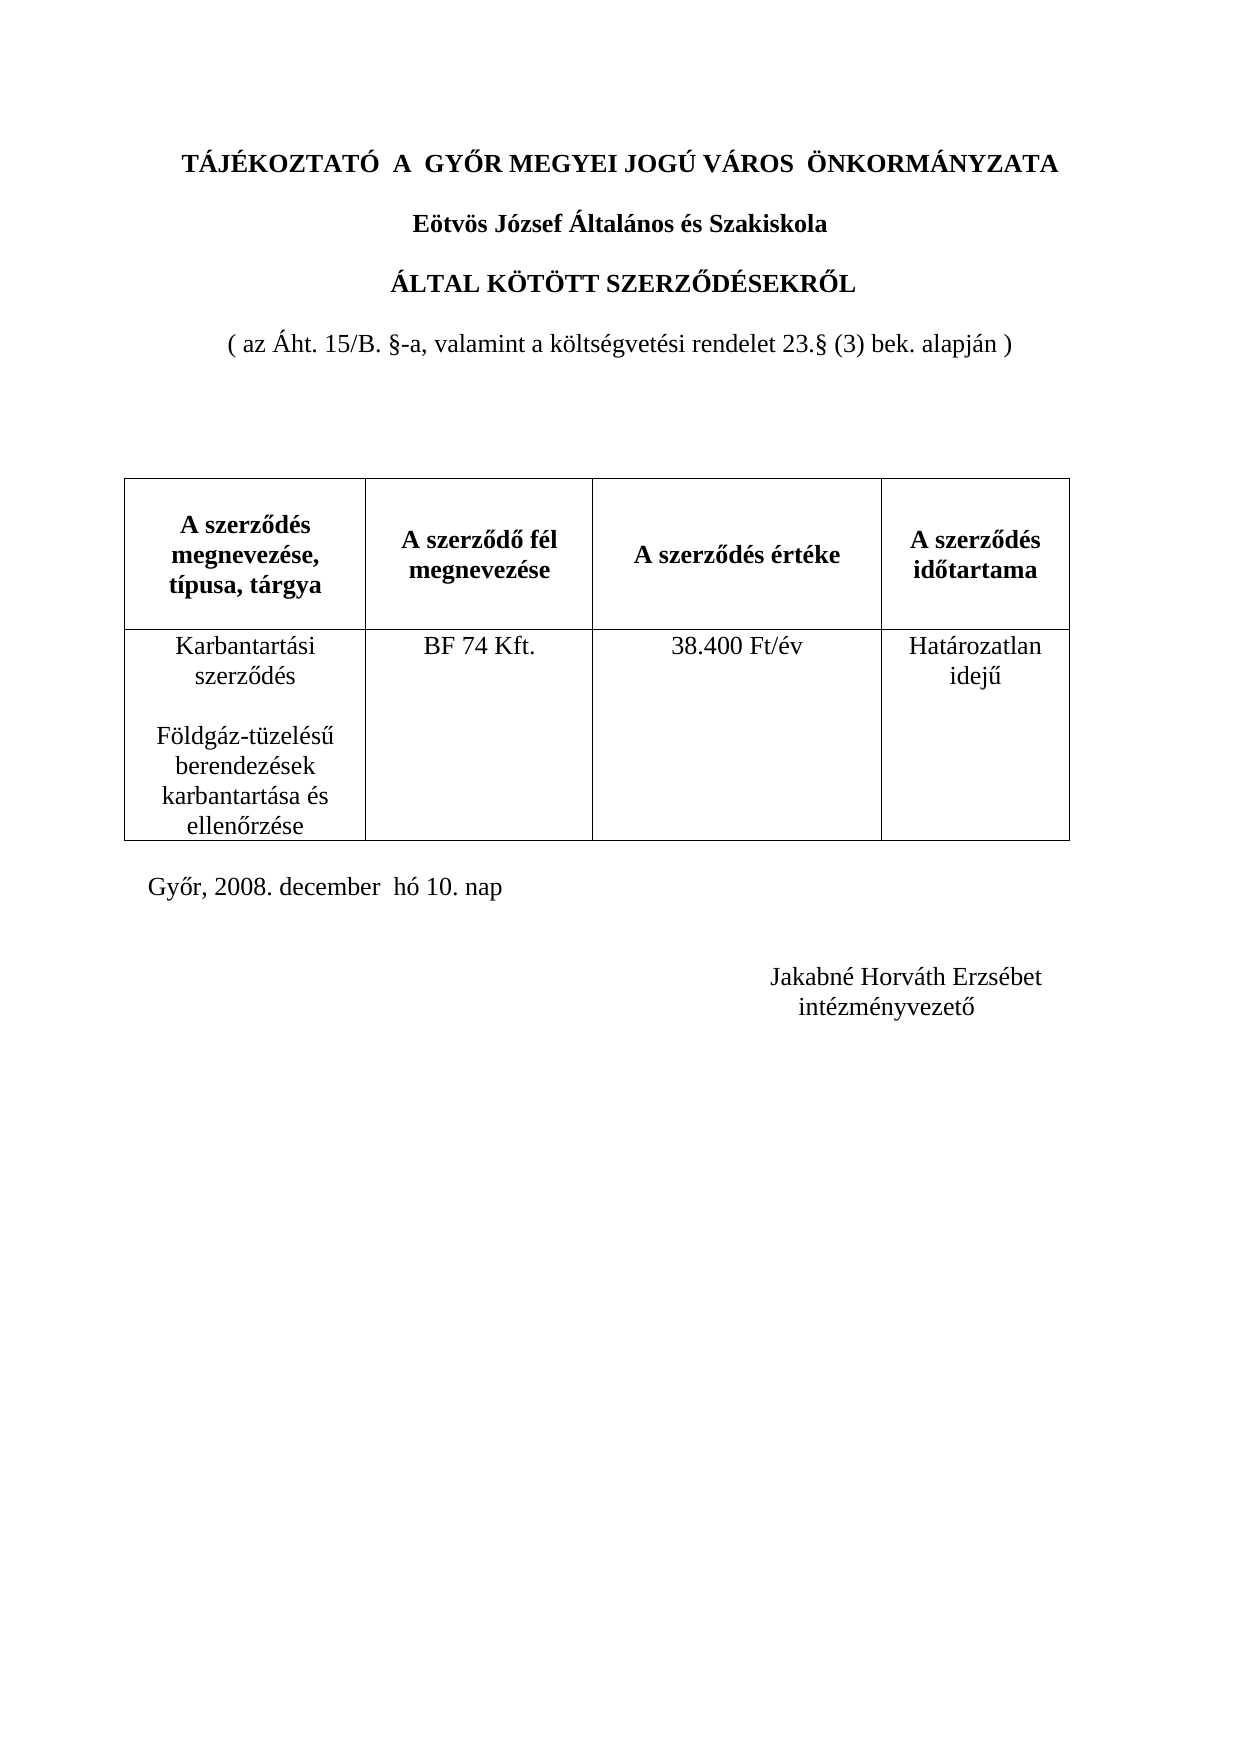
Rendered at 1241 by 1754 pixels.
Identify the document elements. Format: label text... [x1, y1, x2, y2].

table_header A szerződés időtartama [882, 479, 1069, 629]
text TÁJÉKOZTATÓ A GYŐR MEGYEI JOGÚ VÁROS ÖNKORMÁNYZATA [148, 148, 1093, 178]
table_cell 38.400 Ft/év [593, 630, 881, 840]
table_header A szerződés megnevezése, típusa, tárgya [125, 479, 365, 629]
table_cell BF 74 Kft. [366, 630, 592, 840]
text Jakabné Horváth Erzsébet [148, 961, 1093, 991]
table_header A szerződő fél megnevezése [366, 479, 592, 629]
table_cell Határozatlan idejű [882, 630, 1069, 840]
text Eötvös József Általános és Szakiskola [148, 208, 1093, 238]
table_header A szerződés értéke [593, 479, 881, 629]
text Győr, 2008. december hó 10. nap [148, 871, 1093, 901]
text ÁLTAL KÖTÖTT SZERZŐDÉSEKRŐL [148, 268, 1093, 298]
text ( az Áht. 15/B. §-a, valamint a költségvetési rendelet 23.§ (3) bek. alapján ) [148, 328, 1093, 358]
text intézményvezető [148, 991, 1093, 1021]
table_cell Karbantartási szerződés Földgáz-tüzelésű berendezések karbantartása és ellenőrzése [125, 630, 365, 840]
